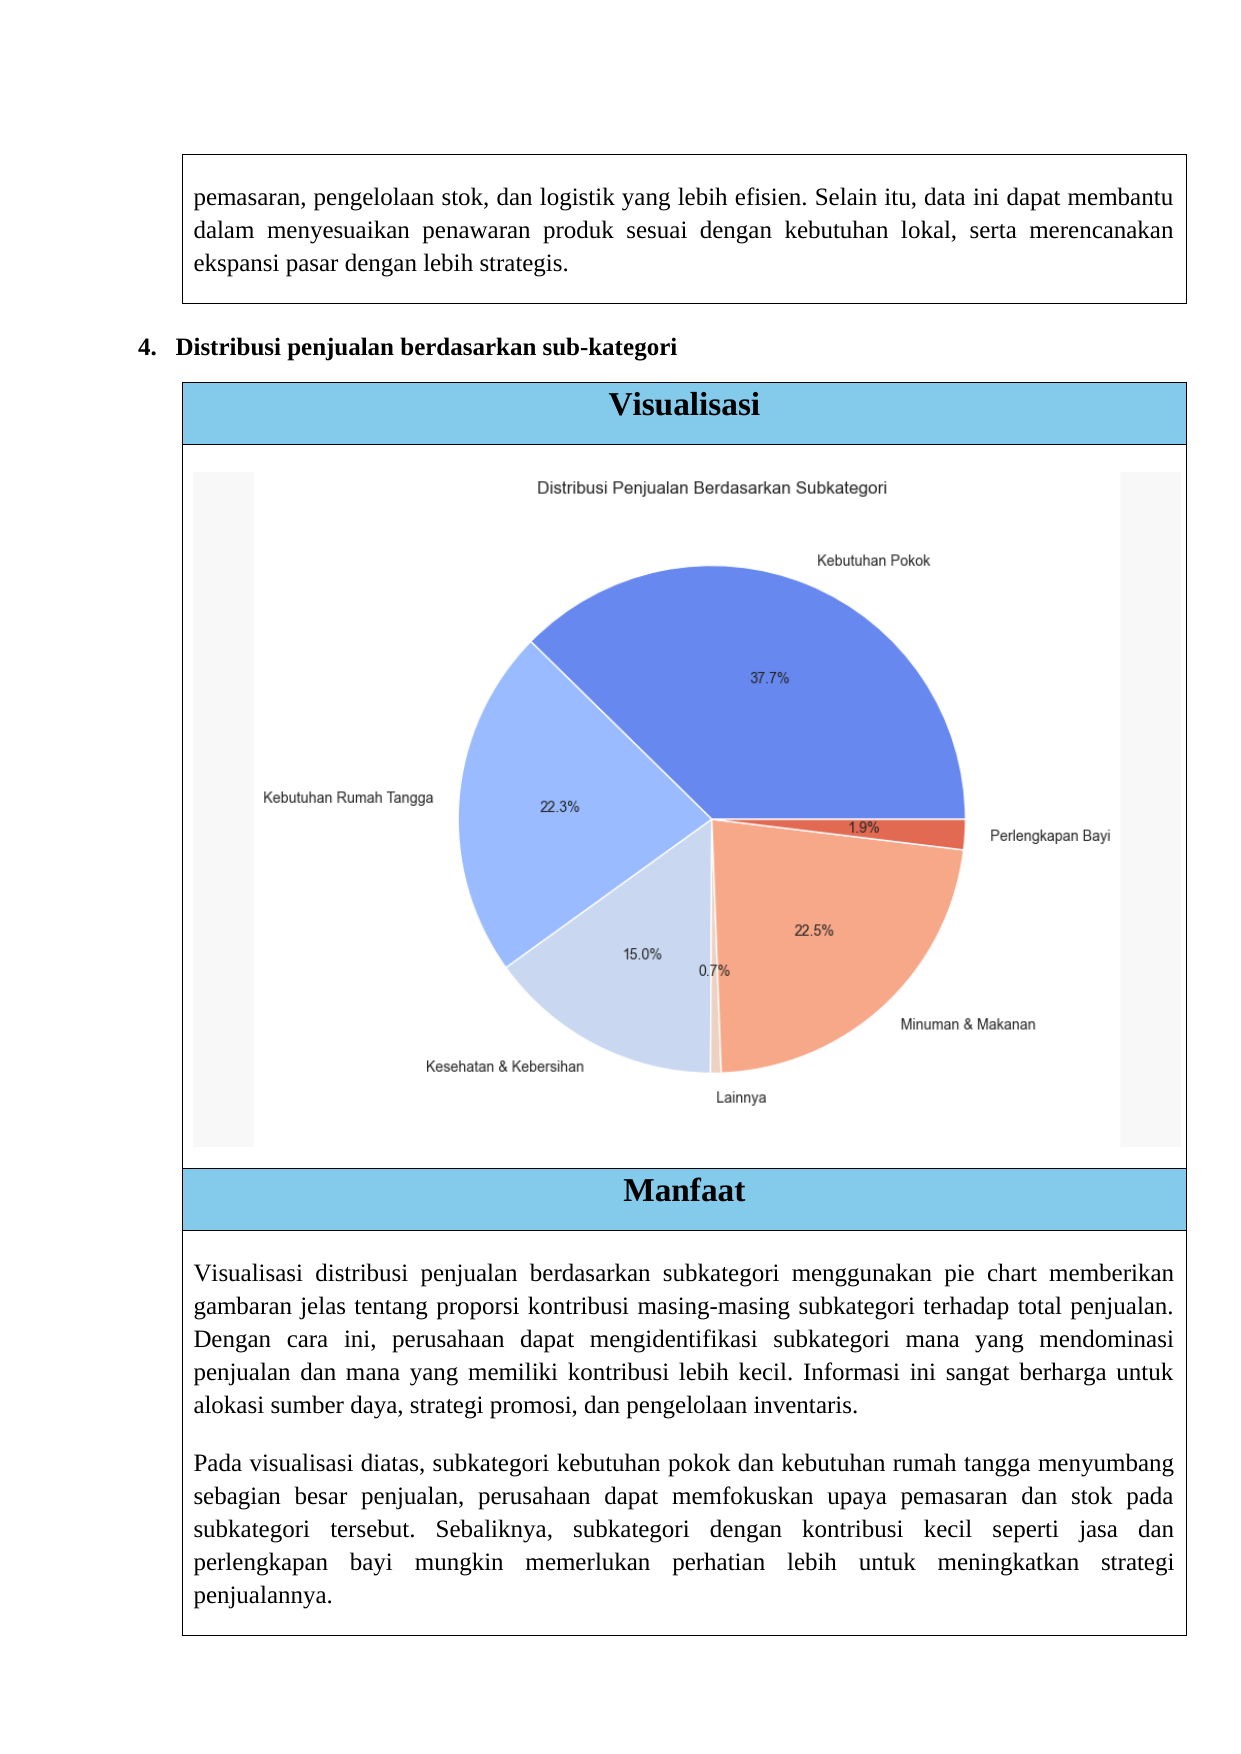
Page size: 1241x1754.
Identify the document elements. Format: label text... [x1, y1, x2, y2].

table_header Visualisasi [183, 383, 1186, 444]
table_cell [183, 155, 1186, 302]
table_cell Manfaat [183, 1169, 1186, 1230]
table_cell [183, 445, 1186, 1168]
list Distribusi penjualan berdasarkan sub-kategori [138, 332, 1105, 361]
table_cell Visualisasi distribusi penjualan berdasarkan subkategori menggunakan pie chart memberikan gambaran jelas tentang proporsi kontribusi masing-masing subkategori terhadap total penjualan. Dengan cara ini, perusahaan dapat mengidentifikasi subkategori mana yang mendominasi penjualan dan mana yang memiliki kontribusi lebih kecil. Informasi ini sangat berharga untuk alokasi sumber daya, strategi promosi, dan pengelolaan inventaris. Pada visualisasi diatas, subkategori kebutuhan pokok dan kebutuhan rumah tangga menyumbang sebagian besar penjualan, perusahaan dapat memfokuskan upaya pemasaran dan stok pada subkategori tersebut. Sebaliknya, subkategori dengan kontribusi kecil seperti jasa dan perlengkapan bayi mungkin memerlukan perhatian lebih untuk meningkatkan strategi penjualannya. [183, 1231, 1186, 1635]
picture [253, 472, 1121, 1147]
